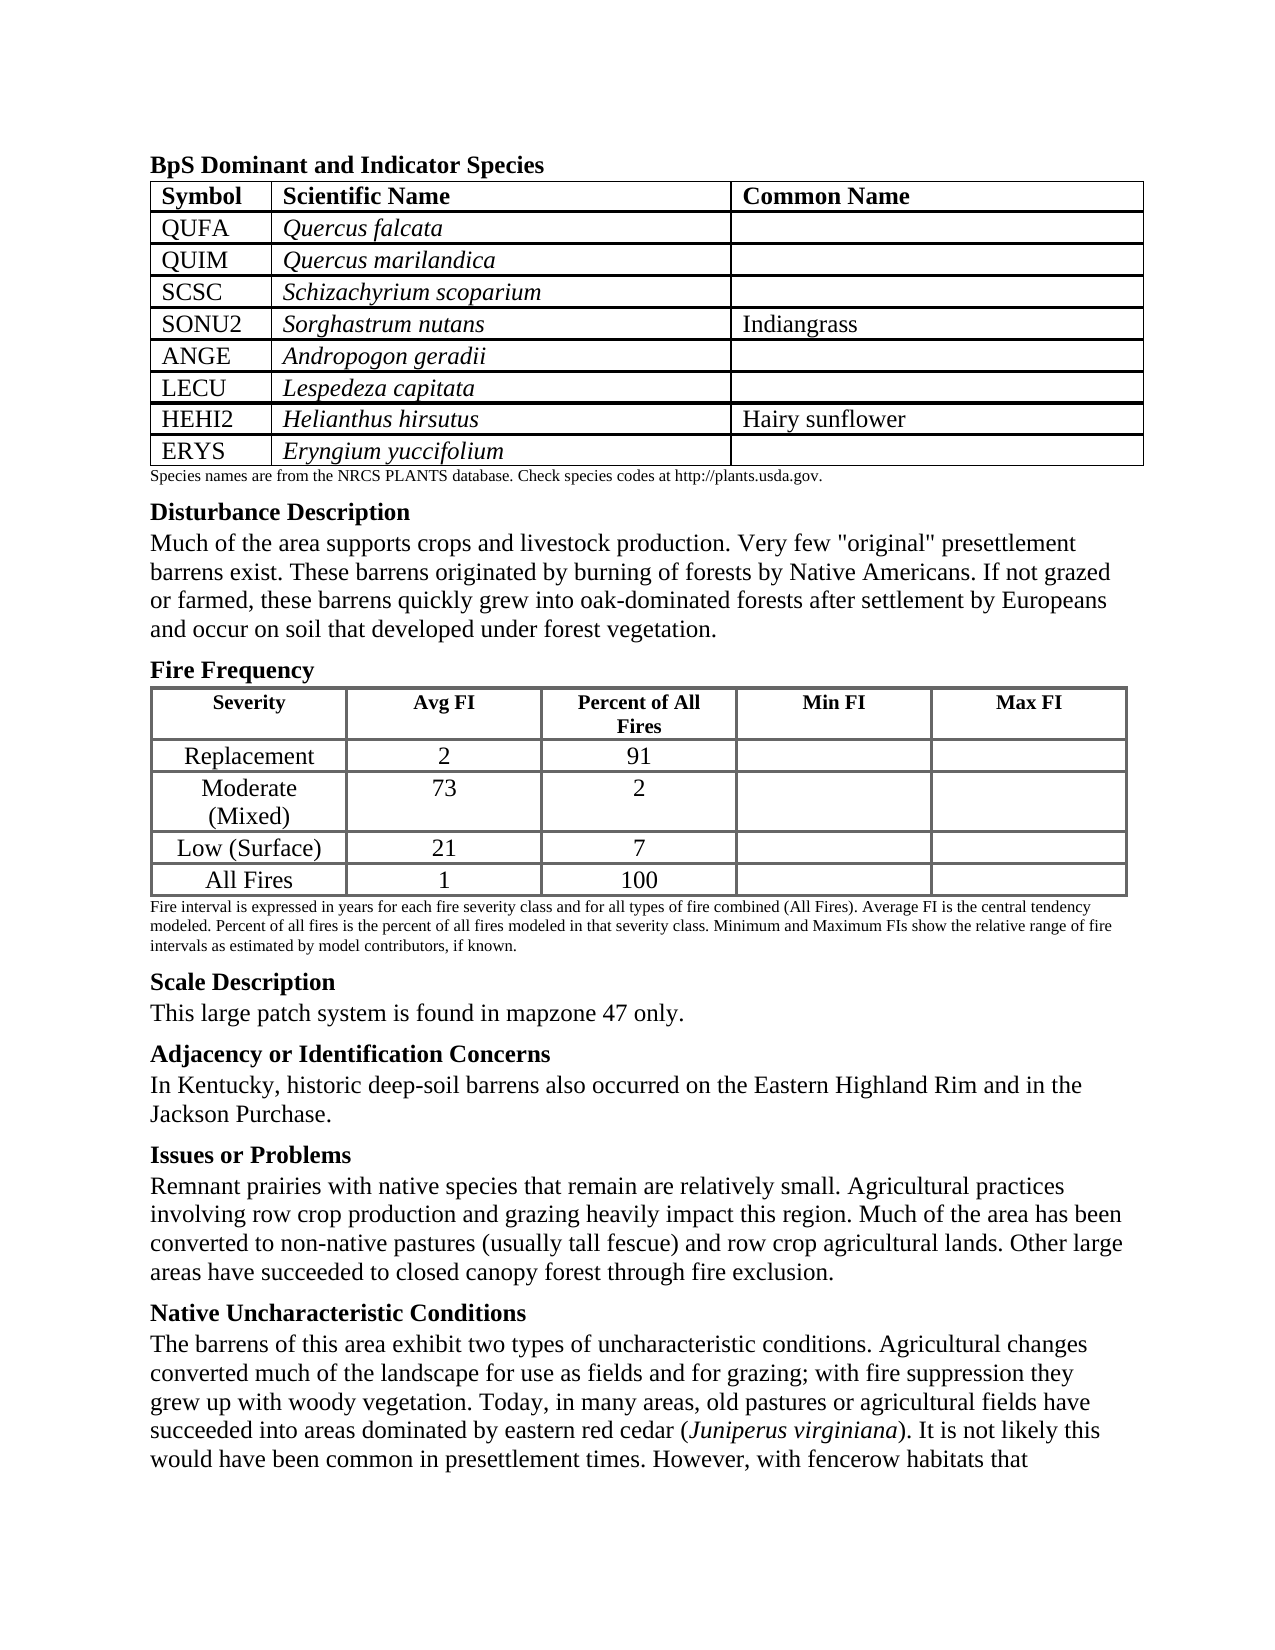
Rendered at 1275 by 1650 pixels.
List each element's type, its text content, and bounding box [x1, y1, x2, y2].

table_cell Quercus marilandica [272, 245, 730, 274]
table_cell Schizachyrium scoparium [272, 277, 730, 306]
table_cell 100 [543, 865, 735, 894]
table_cell Indiangrass [732, 309, 1143, 338]
text Native Uncharacteristic Conditions [150, 1298, 1125, 1327]
text Scale Description [150, 967, 1125, 996]
table_header Avg FI [348, 690, 540, 738]
table_cell All Fires [153, 865, 345, 894]
table_cell QUFA [151, 213, 271, 242]
table_cell [738, 741, 930, 769]
table_header Scientific Name [272, 182, 730, 210]
table_cell LECU [151, 373, 271, 401]
table_cell [732, 341, 1143, 369]
table_cell [933, 833, 1125, 862]
table_cell [732, 436, 1143, 465]
text Fire interval is expressed in years for each fire severity class and for all types of fire combined (All Fires). Average FI is the central tendency modeled. Percent of all fires is the percent of all fires modeled in that severity class. Minimum and Maximum FIs show the relative range of fire intervals as estimated by model contributors, if known. [150, 897, 1125, 954]
text Issues or Problems [150, 1140, 1125, 1169]
table_cell 91 [543, 741, 735, 769]
table_cell Replacement [153, 741, 345, 769]
table_header Min FI [738, 690, 930, 738]
table_cell HEHI2 [151, 405, 271, 433]
table_cell [732, 213, 1143, 242]
table_cell Low (Surface) [153, 833, 345, 862]
table_cell [732, 245, 1143, 274]
table_header Common Name [732, 182, 1143, 210]
table_cell QUIM [151, 245, 271, 274]
table_cell SCSC [151, 277, 271, 306]
table_cell 7 [543, 833, 735, 862]
text Fire Frequency [150, 656, 1125, 684]
table_header Severity [153, 690, 345, 738]
table_cell 21 [348, 833, 540, 862]
table_cell Eryngium yuccifolium [272, 436, 730, 465]
table_cell Sorghastrum nutans [272, 309, 730, 338]
table_cell ANGE [151, 341, 271, 369]
text Remnant prairies with native species that remain are relatively small. Agricultural practices involving row crop production and grazing heavily impact this region. Much of the area has been converted to non-native pastures (usually tall fescue) and row crop agricultural lands. Other large areas have succeeded to closed canopy forest through fire exclusion. [150, 1171, 1125, 1286]
table_cell Helianthus hirsutus [272, 405, 730, 433]
table_header Percent of All Fires [543, 690, 735, 738]
table_cell [738, 833, 930, 862]
table_cell 2 [543, 773, 735, 830]
table_cell [933, 741, 1125, 769]
table_header Symbol [151, 182, 271, 210]
table_cell ERYS [151, 436, 271, 465]
table_cell [738, 773, 930, 830]
table_cell 1 [348, 865, 540, 894]
text Disturbance Description [150, 497, 1125, 526]
table_cell [933, 865, 1125, 894]
table_cell [732, 277, 1143, 306]
table_cell Quercus falcata [272, 213, 730, 242]
table_cell Hairy sunflower [732, 405, 1143, 433]
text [150, 1329, 1125, 1473]
table_cell 73 [348, 773, 540, 830]
table_cell [933, 773, 1125, 830]
table_header Max FI [933, 690, 1125, 738]
text BpS Dominant and Indicator Species [150, 150, 1125, 179]
text In Kentucky, historic deep-soil barrens also occurred on the Eastern Highland Rim and in the Jackson Purchase. [150, 1070, 1125, 1127]
table_cell [732, 373, 1143, 401]
text Species names are from the NRCS PLANTS database. Check species codes at http://plants.usda.gov. [150, 466, 1125, 485]
table_cell SONU2 [151, 309, 271, 338]
text Adjacency or Identification Concerns [150, 1039, 1125, 1068]
text This large patch system is found in mapzone 47 only. [150, 998, 1125, 1027]
table_cell Moderate (Mixed) [153, 773, 345, 830]
text Much of the area supports crops and livestock production. Very few "original" presettlement barrens exist. These barrens originated by burning of forests by Native Americans. If not grazed or farmed, these barrens quickly grew into oak-dominated forests after settlement by Europeans and occur on soil that developed under forest vegetation. [150, 528, 1125, 643]
table_cell Lespedeza capitata [272, 373, 730, 401]
table_cell [738, 865, 930, 894]
table_cell Andropogon geradii [272, 341, 730, 369]
table_cell 2 [348, 741, 540, 769]
